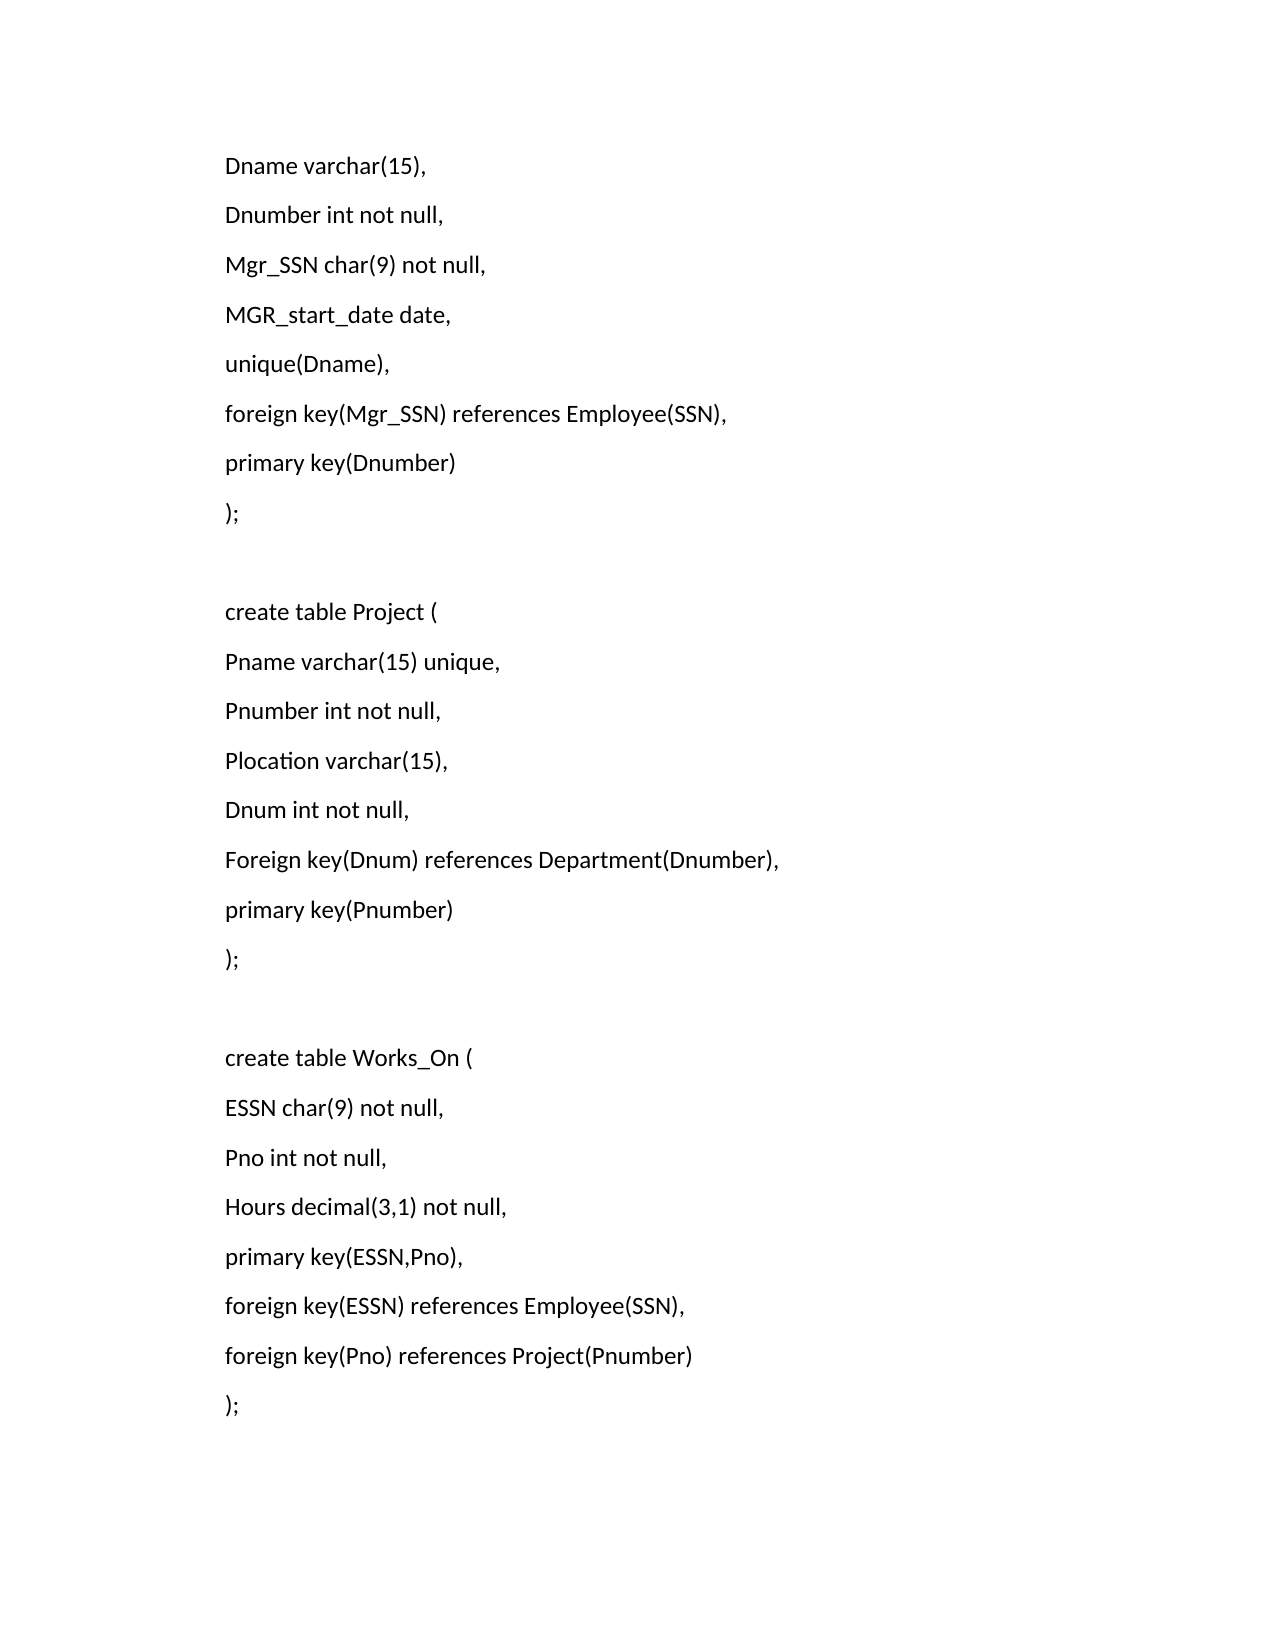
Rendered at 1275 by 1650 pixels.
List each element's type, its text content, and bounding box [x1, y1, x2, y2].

text foreign key(ESSN) references Employee(SSN), [150, 1290, 1125, 1321]
text Pname varchar(15) unique, [150, 646, 1125, 676]
text ); [150, 1389, 1125, 1420]
text ESSN char(9) not null, [150, 1092, 1125, 1123]
text Pnumber int not null, [150, 695, 1125, 726]
text Dname varchar(15), [150, 150, 1125, 181]
text foreign key(Pno) references Project(Pnumber) [150, 1340, 1125, 1371]
text Dnum int not null, [150, 794, 1125, 825]
text primary key(Dnumber) [150, 447, 1125, 478]
text Foreign key(Dnum) references Department(Dnumber), [150, 844, 1125, 875]
text Dnumber int not null, [150, 199, 1125, 230]
text ); [150, 497, 1125, 528]
text ); [150, 943, 1125, 974]
text Hours decimal(3,1) not null, [150, 1191, 1125, 1222]
text primary key(Pnumber) [150, 894, 1125, 924]
text create table Works_On ( [150, 1042, 1125, 1073]
text unique(Dname), [150, 348, 1125, 379]
text MGR_start_date date, [150, 299, 1125, 329]
text Plocation varchar(15), [150, 745, 1125, 776]
text foreign key(Mgr_SSN) references Employee(SSN), [150, 398, 1125, 428]
text Pno int not null, [150, 1142, 1125, 1172]
text create table Project ( [150, 596, 1125, 627]
text primary key(ESSN,Pno), [150, 1241, 1125, 1271]
text Mgr_SSN char(9) not null, [150, 249, 1125, 280]
